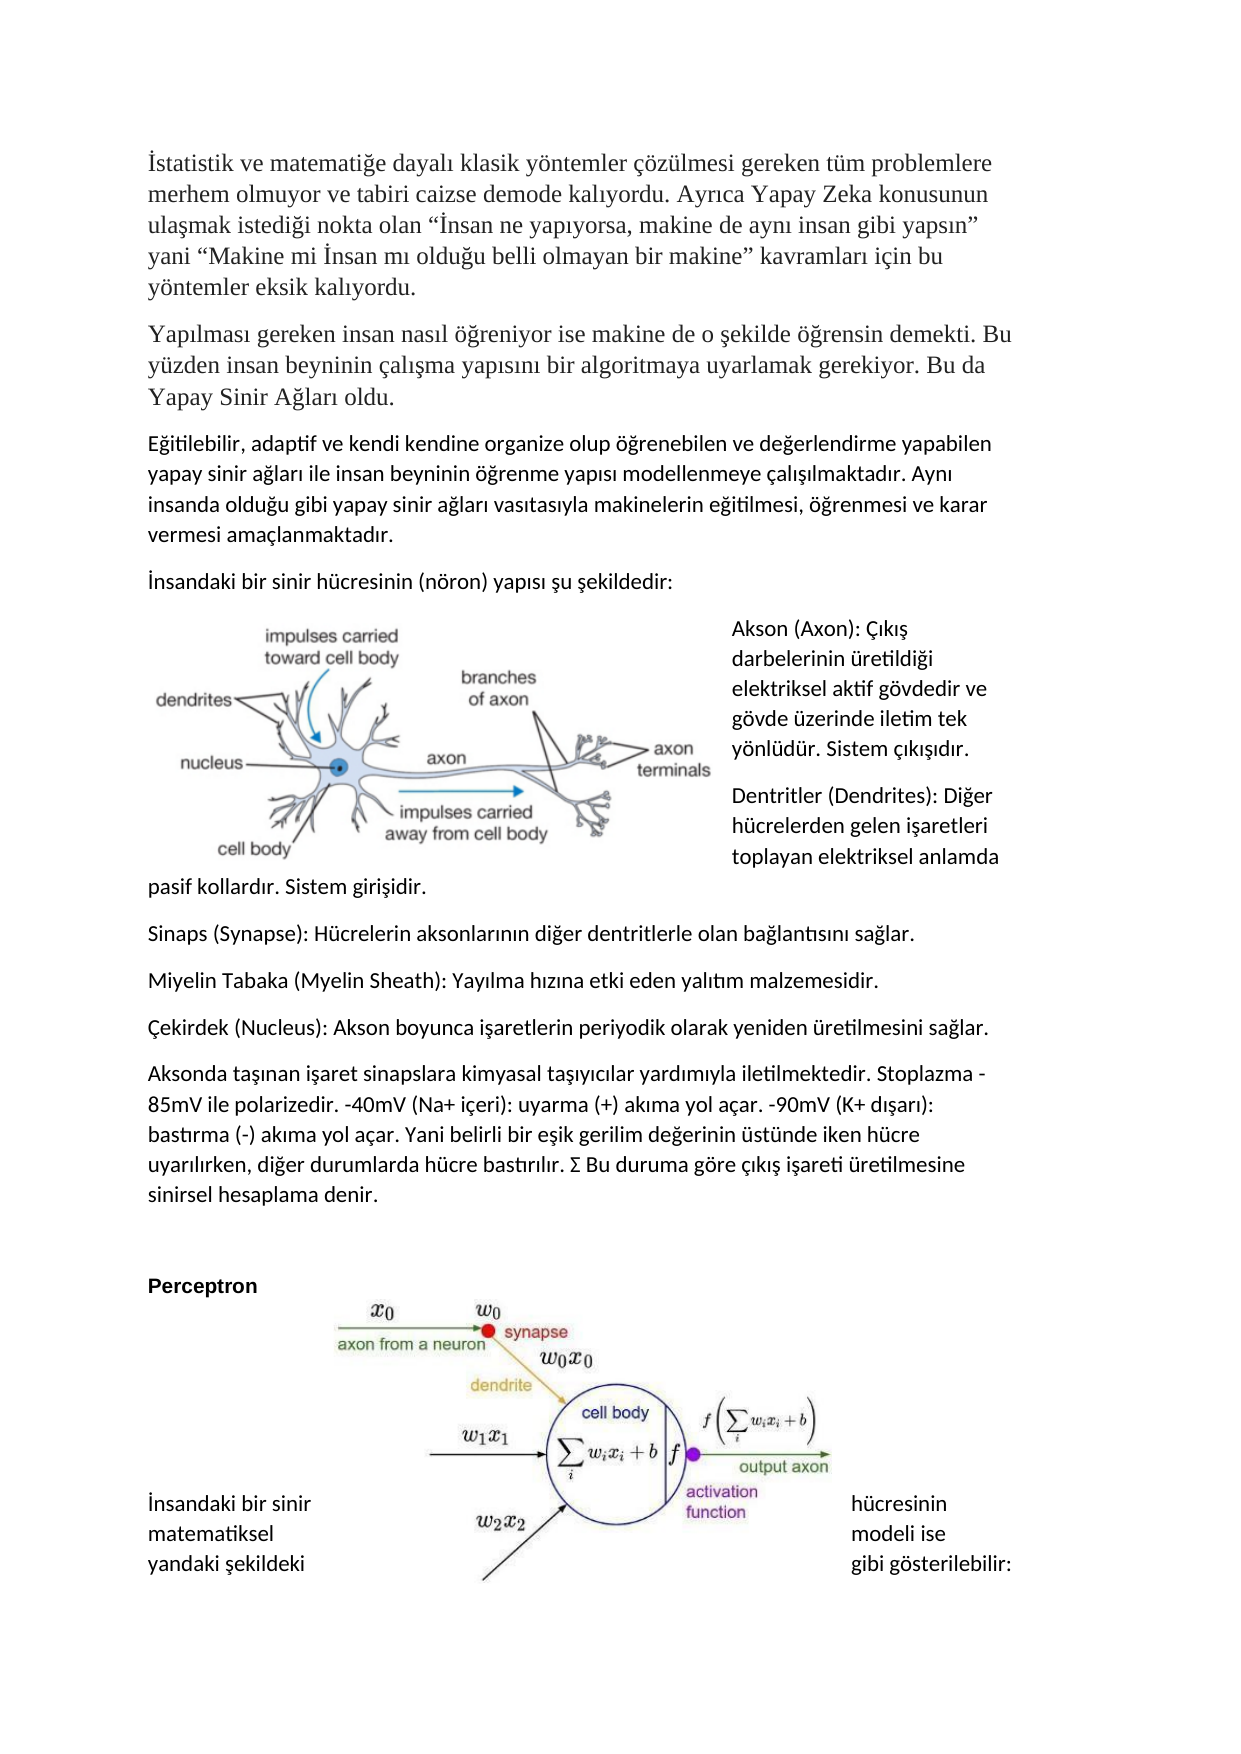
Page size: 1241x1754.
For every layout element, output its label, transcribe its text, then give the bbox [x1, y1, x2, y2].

text Perceptron [148, 1274, 1018, 1298]
text Miyelin Tabaka (Myelin Sheath): Yayılma hızına etki eden yalıtım malzemesidir. [148, 966, 1018, 994]
text Sinaps (Synapse): Hücrelerin aksonlarının diğer dentritlerle olan bağlantısını sağlar. [148, 919, 1018, 947]
text İnsandaki bir sinir hücresinin matematiksel modeli ise yandaki şekildeki gibi gösterilebilir: [832, 1489, 1018, 1577]
picture [333, 1299, 832, 1584]
text Dentritler (Dendrites): Diğer hücrelerden gelen işaretleri toplayan elektriksel anlamda pasif kollardır. Sistem girişidir. [148, 781, 1018, 900]
text Çekirdek (Nucleus): Akson boyunca işaretlerin periyodik olarak yeniden üretilmesini sağlar. [148, 1013, 1018, 1041]
text Yapılması gereken insan nasıl öğreniyor ise makine de o şekilde öğrensin demekti. Bu yüzden insan beyninin çalışma yapısını bir algoritmaya uyarlamak gerekiyor. Bu da Yapay Sinir Ağları oldu. [148, 319, 1018, 410]
text Akson (Axon): Çıkış darbelerinin üretildiği elektriksel aktif gövdedir ve gövde üzerinde iletim tek yönlüdür. Sistem çıkışıdır. [148, 614, 1018, 762]
text İnsandaki bir sinir hücresinin matematiksel modeli ise yandaki şekildeki gibi gösterilebilir: [148, 1489, 333, 1577]
text Aksonda taşınan işaret sinapslara kimyasal taşıyıcılar yardımıyla iletilmektedir. Stoplazma -85mV ile polarizedir. -40mV (Na+ içeri): uyarma (+) akıma yol açar. -90mV (K+ dışarı): bastırma (-) akıma yol açar. Yani belirli bir eşik gerilim değerinin üstünde iken hücre uyarılırken, diğer durumlarda hücre bastırılır. Σ Bu duruma göre çıkış işareti üretilmesine sinirsel hesaplama denir. [148, 1059, 1018, 1208]
text İnsandaki bir sinir hücresinin (nöron) yapısı şu şekildedir: [148, 567, 1018, 595]
text Eğitilebilir, adaptif ve kendi kendine organize olup öğrenebilen ve değerlendirme yapabilen yapay sinir ağları ile insan beyninin öğrenme yapısı modellenmeye çalışılmaktadır. Aynı insanda olduğu gibi yapay sinir ağları vasıtasıyla makinelerin eğitilmesi, öğrenmesi ve karar vermesi amaçlanmaktadır. [148, 429, 1018, 548]
text İstatistik ve matematiğe dayalı klasik yöntemler çözülmesi gereken tüm problemlere merhem olmuyor ve tabiri caizse demode kalıyordu. Ayrıca Yapay Zeka konusunun ulaşmak istediği nokta olan “İnsan ne yapıyorsa, makine de aynı insan gibi yapsın” yani “Makine mi İnsan mı olduğu belli olmayan bir makine” kavramları için bu yöntemler eksik kalıyordu. [148, 148, 1018, 301]
picture [153, 623, 713, 862]
